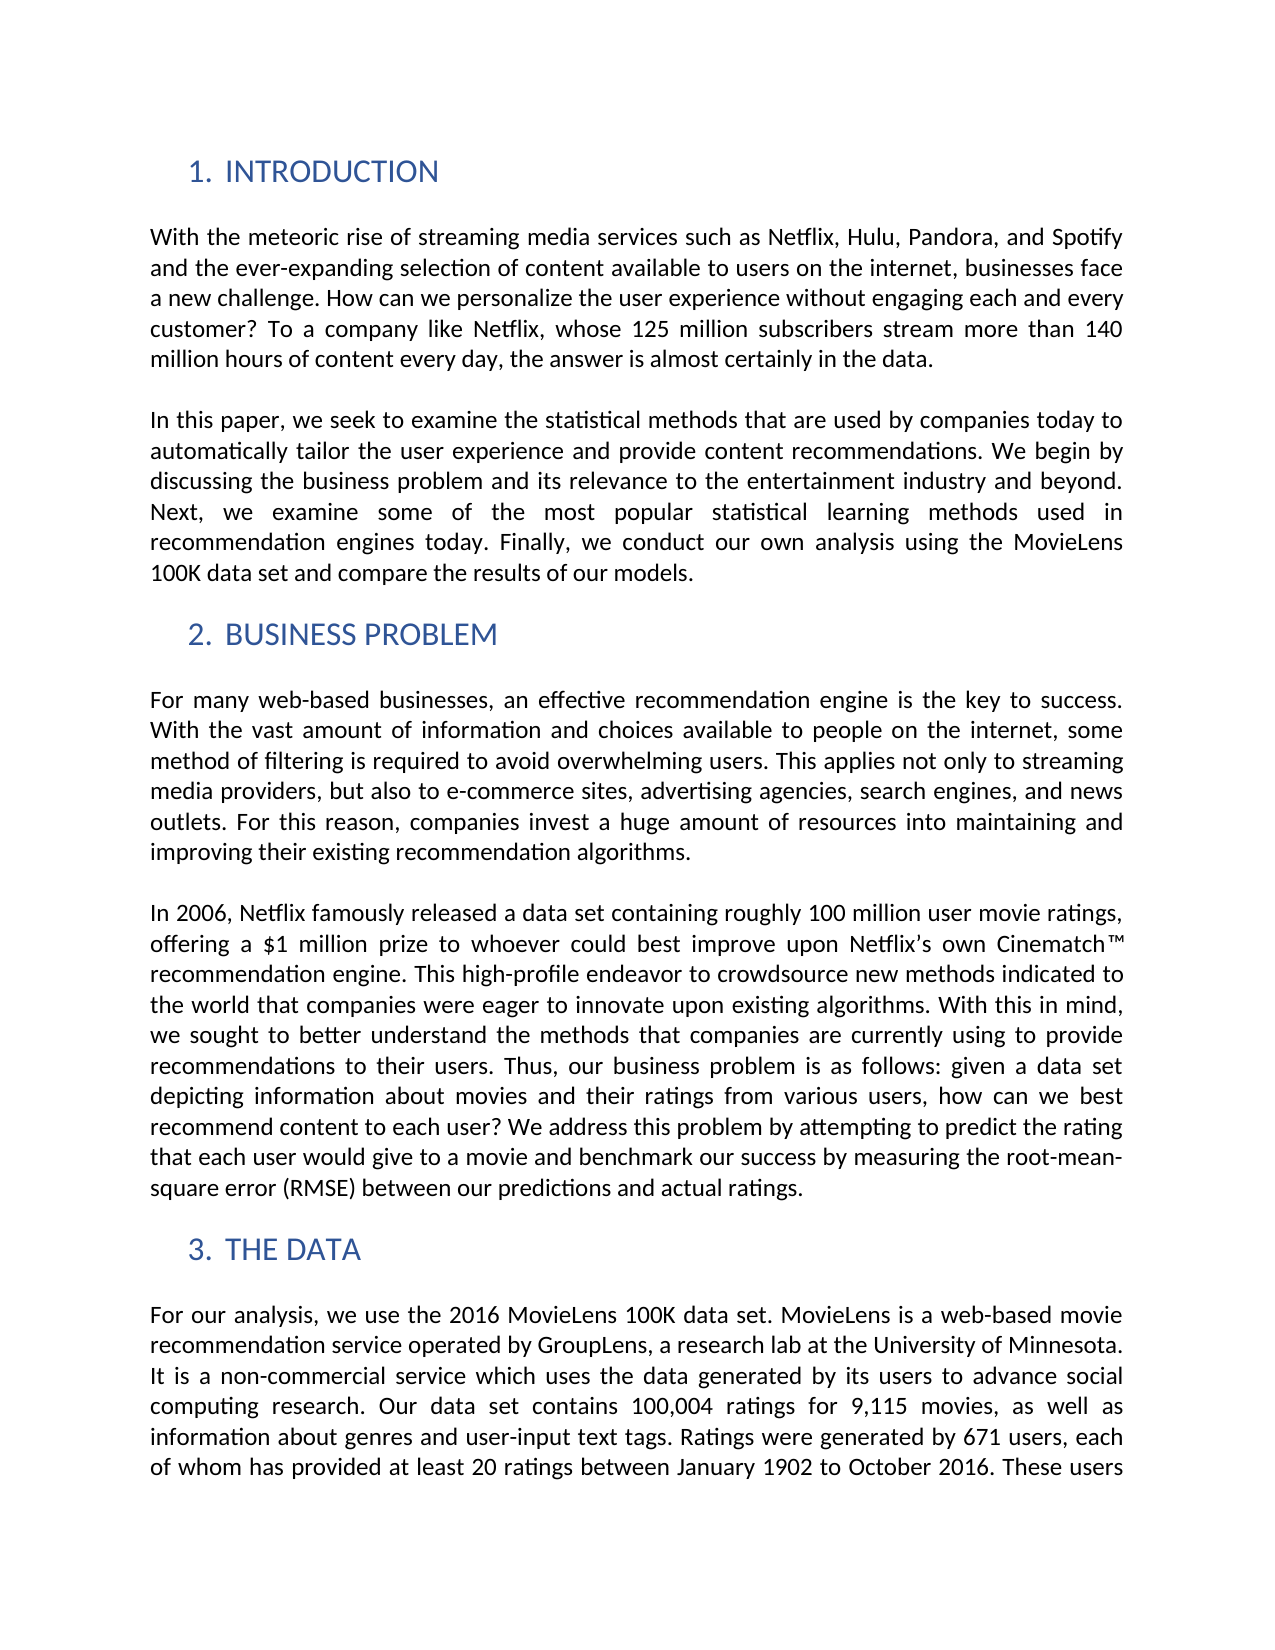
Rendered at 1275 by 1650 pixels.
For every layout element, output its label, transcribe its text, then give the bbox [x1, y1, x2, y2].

text For many web-based businesses, an effective recommendation engine is the key to success. With the vast amount of information and choices available to people on the internet, some method of filtering is required to avoid overwhelming users. This applies not only to streaming media providers, but also to e-commerce sites, advertising agencies, search engines, and news outlets. For this reason, companies invest a huge amount of resources into maintaining and improving their existing recommendation algorithms. [150, 684, 1125, 867]
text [150, 1299, 1125, 1482]
text In 2006, Netflix famously released a data set containing roughly 100 million user movie ratings, offering a $1 million prize to whoever could best improve upon Netflix’s own Cinematch™ recommendation engine. This high-profile endeavor to crowdsource new methods indicated to the world that companies were eager to innovate upon existing algorithms. With this in mind, we sought to better understand the methods that companies are currently using to provide recommendations to their users. Thus, our business problem is as follows: given a data set depicting information about movies and their ratings from various users, how can we best recommend content to each user? We address this problem by attempting to predict the rating that each user would give to a movie and benchmark our success by measuring the root-mean-square error (RMSE) between our predictions and actual ratings. [150, 897, 1125, 1203]
subtitle INTRODUCTION [187, 150, 1125, 191]
text With the meteoric rise of streaming media services such as Netflix, Hulu, Pandora, and Spotify and the ever-expanding selection of content available to users on the internet, businesses face a new challenge. How can we personalize the user experience without engaging each and every customer? To a company like Netflix, whose 125 million subscribers stream more than 140 million hours of content every day, the answer is almost certainly in the data. [150, 221, 1125, 374]
text In this paper, we seek to examine the statistical methods that are used by companies today to automatically tailor the user experience and provide content recommendations. We begin by discussing the business problem and its relevance to the entertainment industry and beyond. Next, we examine some of the most popular statistical learning methods used in recommendation engines today. Finally, we conduct our own analysis using the MovieLens 100K data set and compare the results of our models. [150, 404, 1125, 587]
subtitle BUSINESS PROBLEM [187, 612, 1125, 653]
subtitle THE DATA [187, 1228, 1125, 1268]
